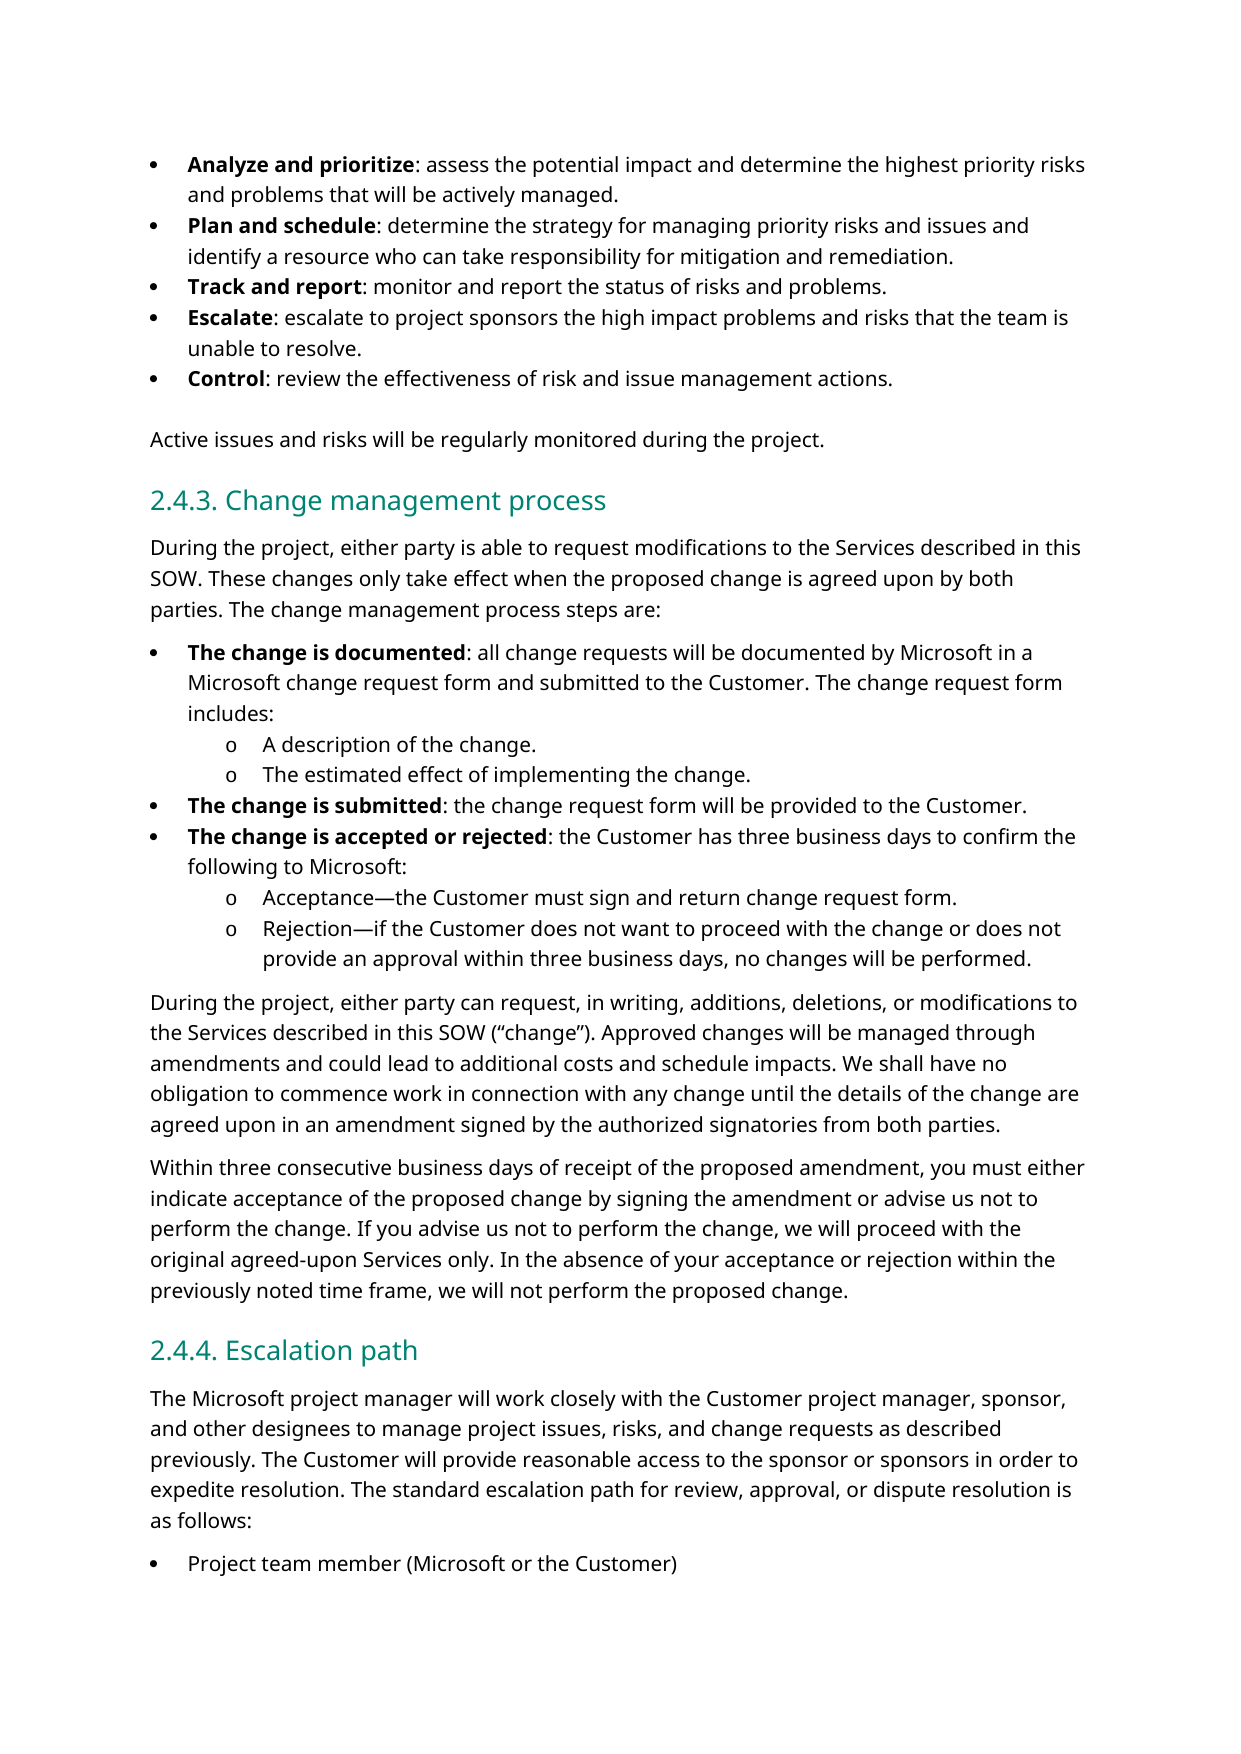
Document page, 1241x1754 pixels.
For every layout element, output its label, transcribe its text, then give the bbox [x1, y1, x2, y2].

list Plan and schedule: determine the strategy for managing priority risks and issues and identify a resource who can take responsibility for mitigation and remediation. [150, 211, 1090, 270]
list Active issues and risks will be regularly monitored during the project. [150, 426, 1090, 454]
list Control: review the effectiveness of risk and issue management actions. [150, 364, 1090, 393]
subtitle Change management process [150, 481, 1090, 518]
list Analyze and prioritize: assess the potential impact and determine the highest priority risks and problems that will be actively managed. [150, 150, 1090, 209]
text During the project, either party is able to request modifications to the Services described in this SOW. These changes only take effect when the proposed change is agreed upon by both parties. The change management process steps are: [150, 533, 1090, 623]
list Track and report: monitor and report the status of risks and problems. [150, 272, 1090, 301]
list Escalate: escalate to project sponsors the high impact problems and risks that the team is unable to resolve. [150, 303, 1090, 362]
list Rejection—if the Customer does not want to proceed with the change or does not provide an approval within three business days, no changes will be performed. [225, 914, 1090, 973]
list A description of the change. [225, 730, 1090, 758]
list The change is accepted or rejected: the Customer has three business days to confirm the following to Microsoft: [150, 822, 1090, 881]
list Acceptance—the Customer must sign and return change request form. [225, 883, 1090, 912]
list Project team member (Microsoft or the Customer) [150, 1549, 1090, 1578]
list The change is documented: all change requests will be documented by Microsoft in a Microsoft change request form and submitted to the Customer. The change request form includes: [150, 638, 1090, 728]
text The Microsoft project manager will work closely with the Customer project manager, sponsor, and other designees to manage project issues, risks, and change requests as described previously. The Customer will provide reasonable access to the sponsor or sponsors in order to expedite resolution. The standard escalation path for review, approval, or dispute resolution is as follows: [150, 1384, 1090, 1535]
list The change is submitted: the change request form will be provided to the Customer. [150, 791, 1090, 820]
list The estimated effect of implementing the change. [225, 761, 1090, 789]
text During the project, either party can request, in writing, additions, deletions, or modifications to the Services described in this SOW (“change”). Approved changes will be managed through amendments and could lead to additional costs and schedule impacts. We shall have no obligation to commence work in connection with any change until the details of the change are agreed upon in an amendment signed by the authorized signatories from both parties. [150, 988, 1090, 1139]
text Within three consecutive business days of receipt of the proposed amendment, you must either indicate acceptance of the proposed change by signing the amendment or advise us not to perform the change. If you advise us not to perform the change, we will proceed with the original agreed-upon Services only. In the absence of your acceptance or rejection within the previously noted time frame, we will not perform the proposed change. [150, 1153, 1090, 1304]
subtitle Escalation path [150, 1331, 1090, 1368]
